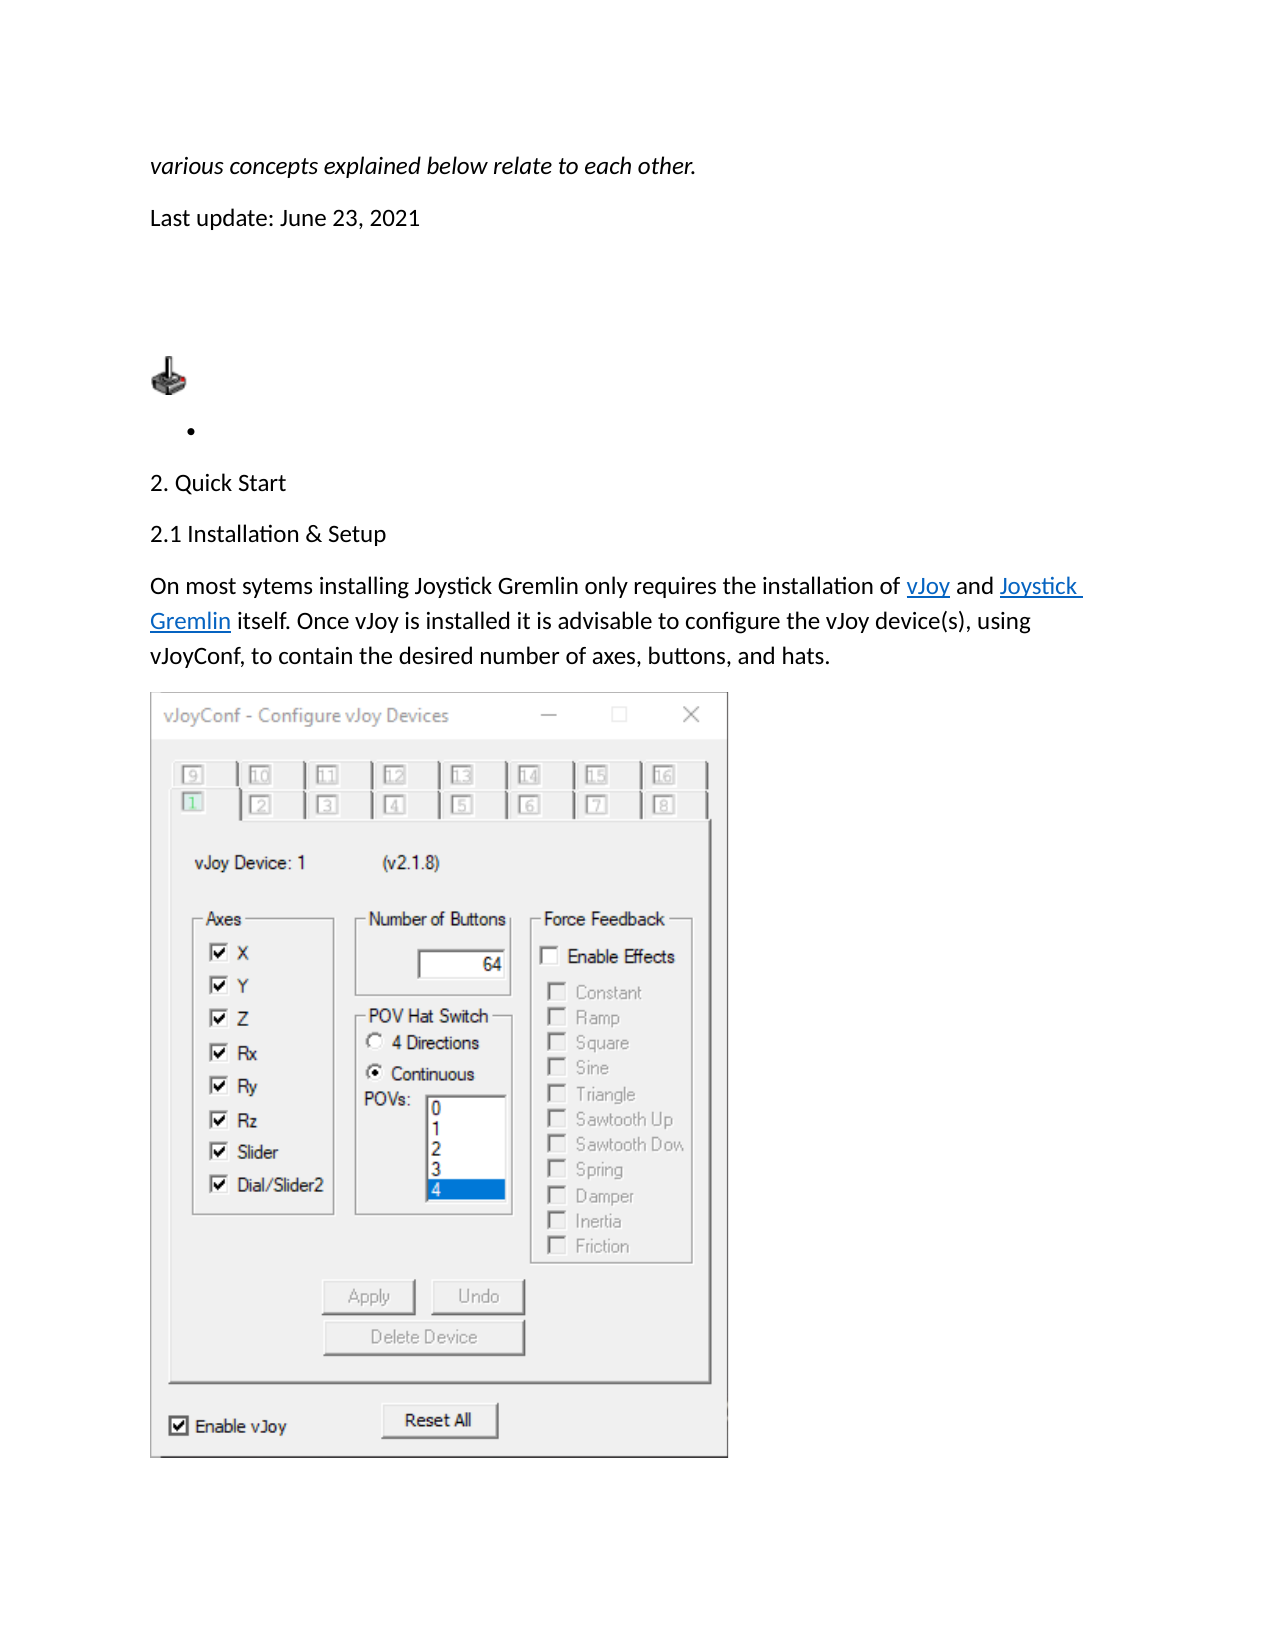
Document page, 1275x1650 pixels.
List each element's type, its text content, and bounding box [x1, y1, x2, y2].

picture [150, 692, 729, 1458]
picture [150, 356, 188, 395]
text 2. Quick Start [150, 467, 1125, 497]
text Last update: June 23, 2021 [150, 202, 1125, 232]
text On most sytems installing Joystick Gremlin only requires the installation of vJoy and Joystick Gremlin itself. Once vJoy is installed it is advisable to configure the vJoy device(s), using vJoyConf, to contain the desired number of axes, buttons, and hats. [150, 570, 1125, 671]
text 2.1 Installation & Setup [150, 519, 1125, 549]
text The image shows how the various concepts explained below relate to each other. [150, 150, 1125, 181]
